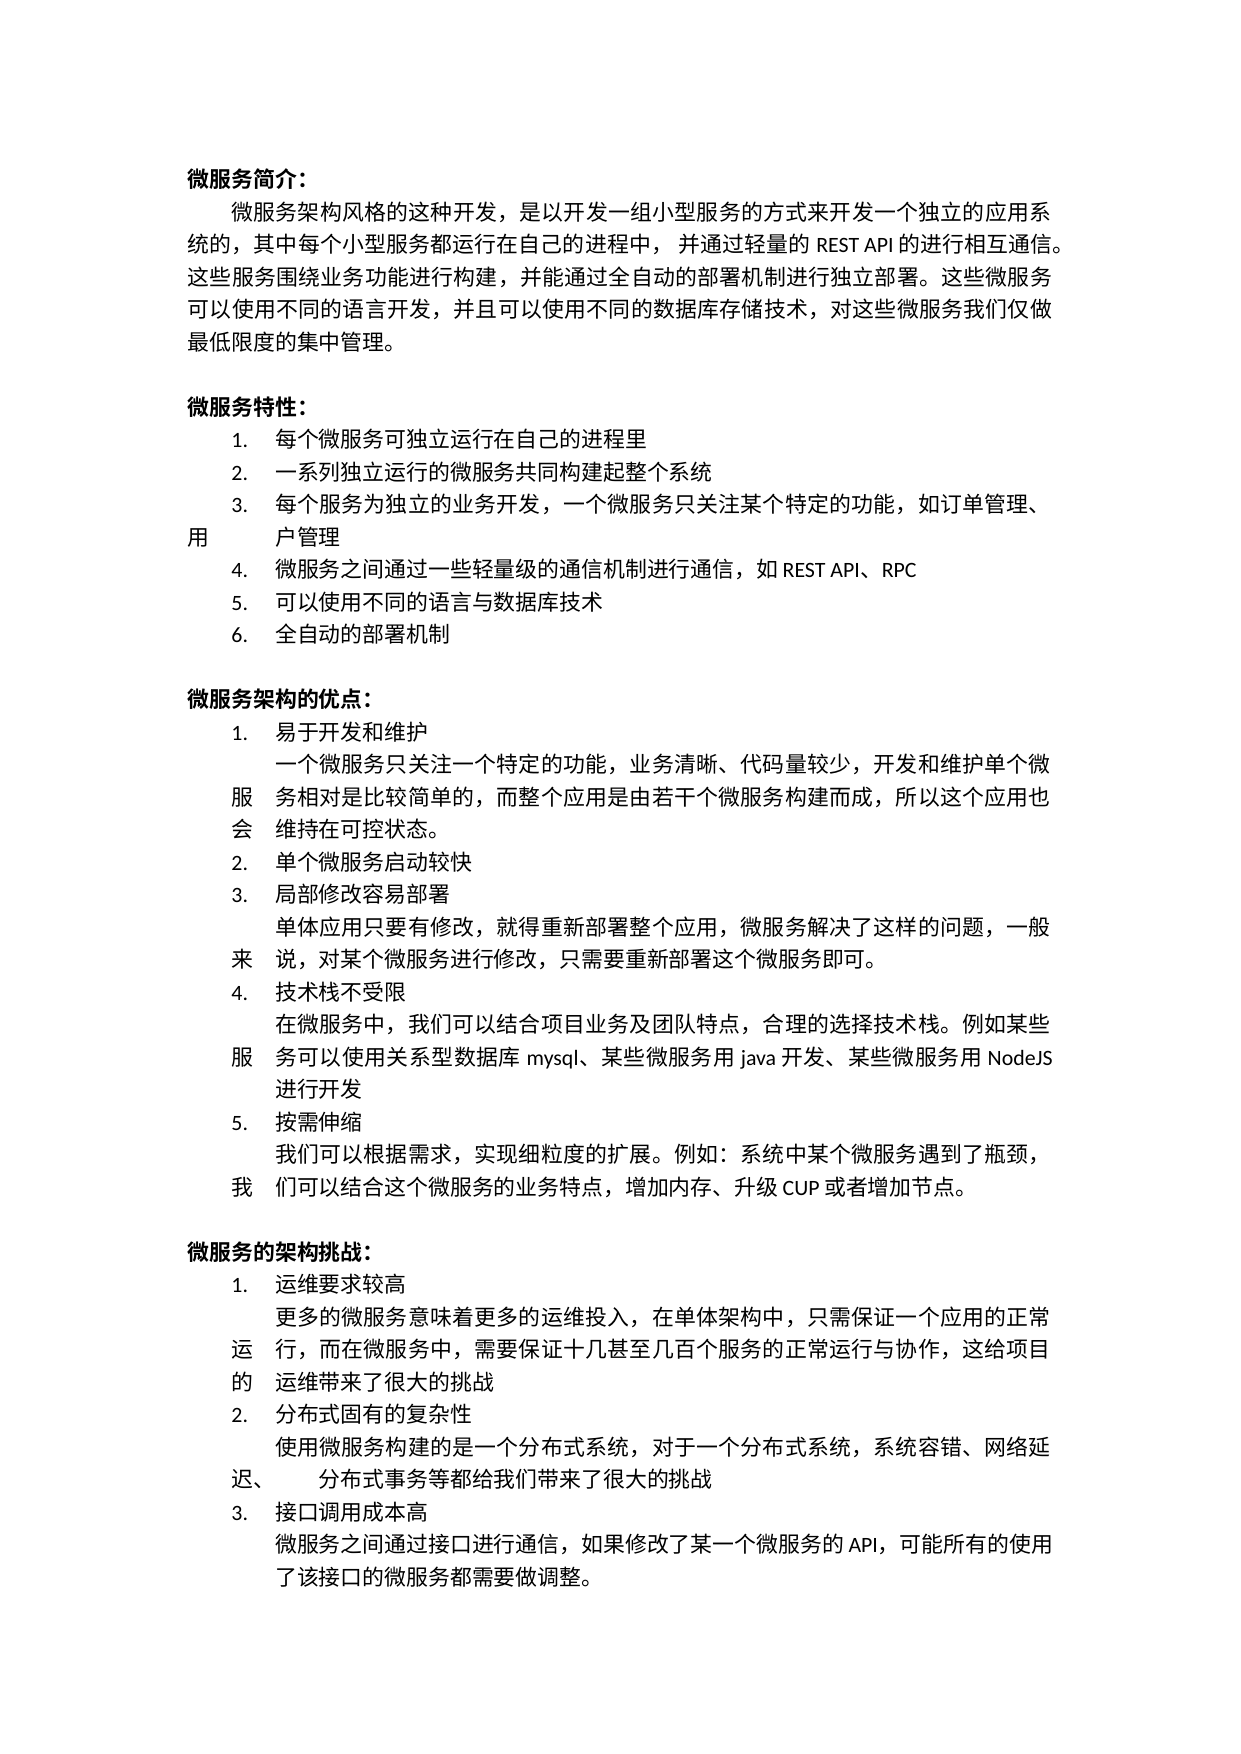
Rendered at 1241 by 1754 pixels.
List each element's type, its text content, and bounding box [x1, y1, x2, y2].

text 微服务架构风格的这种开发，是以开发一组小型服务的方式来开发一个独立的应用系统的，其中每个小型服务都运行在自己的进程中， 并通过轻量的REST API的进行相互通信。这些服务围绕业务功能进行构建，并能通过全自动的部署机制进行独立部署。这些微服务可以使用不同的语言开发，并且可以使用不同的数据库存储技术，对这些微服务我们仅做最低限度的集中管理。 [187, 194, 1053, 357]
list 单体应用只要有修改，就得重新部署整个应用，微服务解决了这样的问题，一般来 说，对某个微服务进行修改，只需要重新部署这个微服务即可。 [231, 909, 1053, 974]
list 单个微服务启动较快 [187, 844, 1053, 877]
list 微服务的架构挑战： [187, 1234, 1053, 1267]
text 微服务简介： [187, 162, 1053, 194]
list 局部修改容易部署 [187, 877, 1053, 909]
list 运维要求较高 [187, 1267, 1053, 1299]
list 分布式固有的复杂性 [187, 1397, 1053, 1429]
list 更多的微服务意味着更多的运维投入，在单体架构中，只需保证一个应用的正常运 行，而在微服务中，需要保证十几甚至几百个服务的正常运行与协作，这给项目的 运维带来了很大的挑战 [231, 1299, 1053, 1397]
list 一个微服务只关注一个特定的功能，业务清晰、代码量较少，开发和维护单个微服 务相对是比较简单的，而整个应用是由若干个微服务构建而成，所以这个应用也会 维持在可控状态。 [231, 747, 1053, 844]
list 微服务之间通过一些轻量级的通信机制进行通信，如REST API、RPC [187, 552, 1053, 584]
list 可以使用不同的语言与数据库技术 [187, 584, 1053, 617]
list 易于开发和维护 [187, 714, 1053, 747]
list 全自动的部署机制 [187, 617, 1053, 649]
list 使用微服务构建的是一个分布式系统，对于一个分布式系统，系统容错、网络延迟、 分布式事务等都给我们带来了很大的挑战 [231, 1429, 1053, 1494]
list 接口调用成本高 [187, 1494, 1053, 1527]
list 我们可以根据需求，实现细粒度的扩展。例如：系统中某个微服务遇到了瓶颈，我 们可以结合这个微服务的业务特点，增加内存、升级CUP或者增加节点。 [231, 1137, 1053, 1202]
list 一系列独立运行的微服务共同构建起整个系统 [187, 454, 1053, 487]
list 技术栈不受限 [187, 974, 1053, 1007]
text 微服务特性： [187, 389, 1053, 422]
list 在微服务中，我们可以结合项目业务及团队特点，合理的选择技术栈。例如某些服 务可以使用关系型数据库mysql、某些微服务用java开发、某些微服务用NodeJS 进行开发 [231, 1007, 1053, 1104]
list 每个微服务可独立运行在自己的进程里 [187, 422, 1053, 454]
list 微服务架构的优点： [187, 682, 1053, 714]
list 微服务之间通过接口进行通信，如果修改了某一个微服务的API，可能所有的使用 了该接口的微服务都需要做调整。 [231, 1527, 1053, 1592]
list 按需伸缩 [187, 1104, 1053, 1137]
list 每个服务为独立的业务开发，一个微服务只关注某个特定的功能，如订单管理、用 户管理 [187, 487, 1053, 552]
